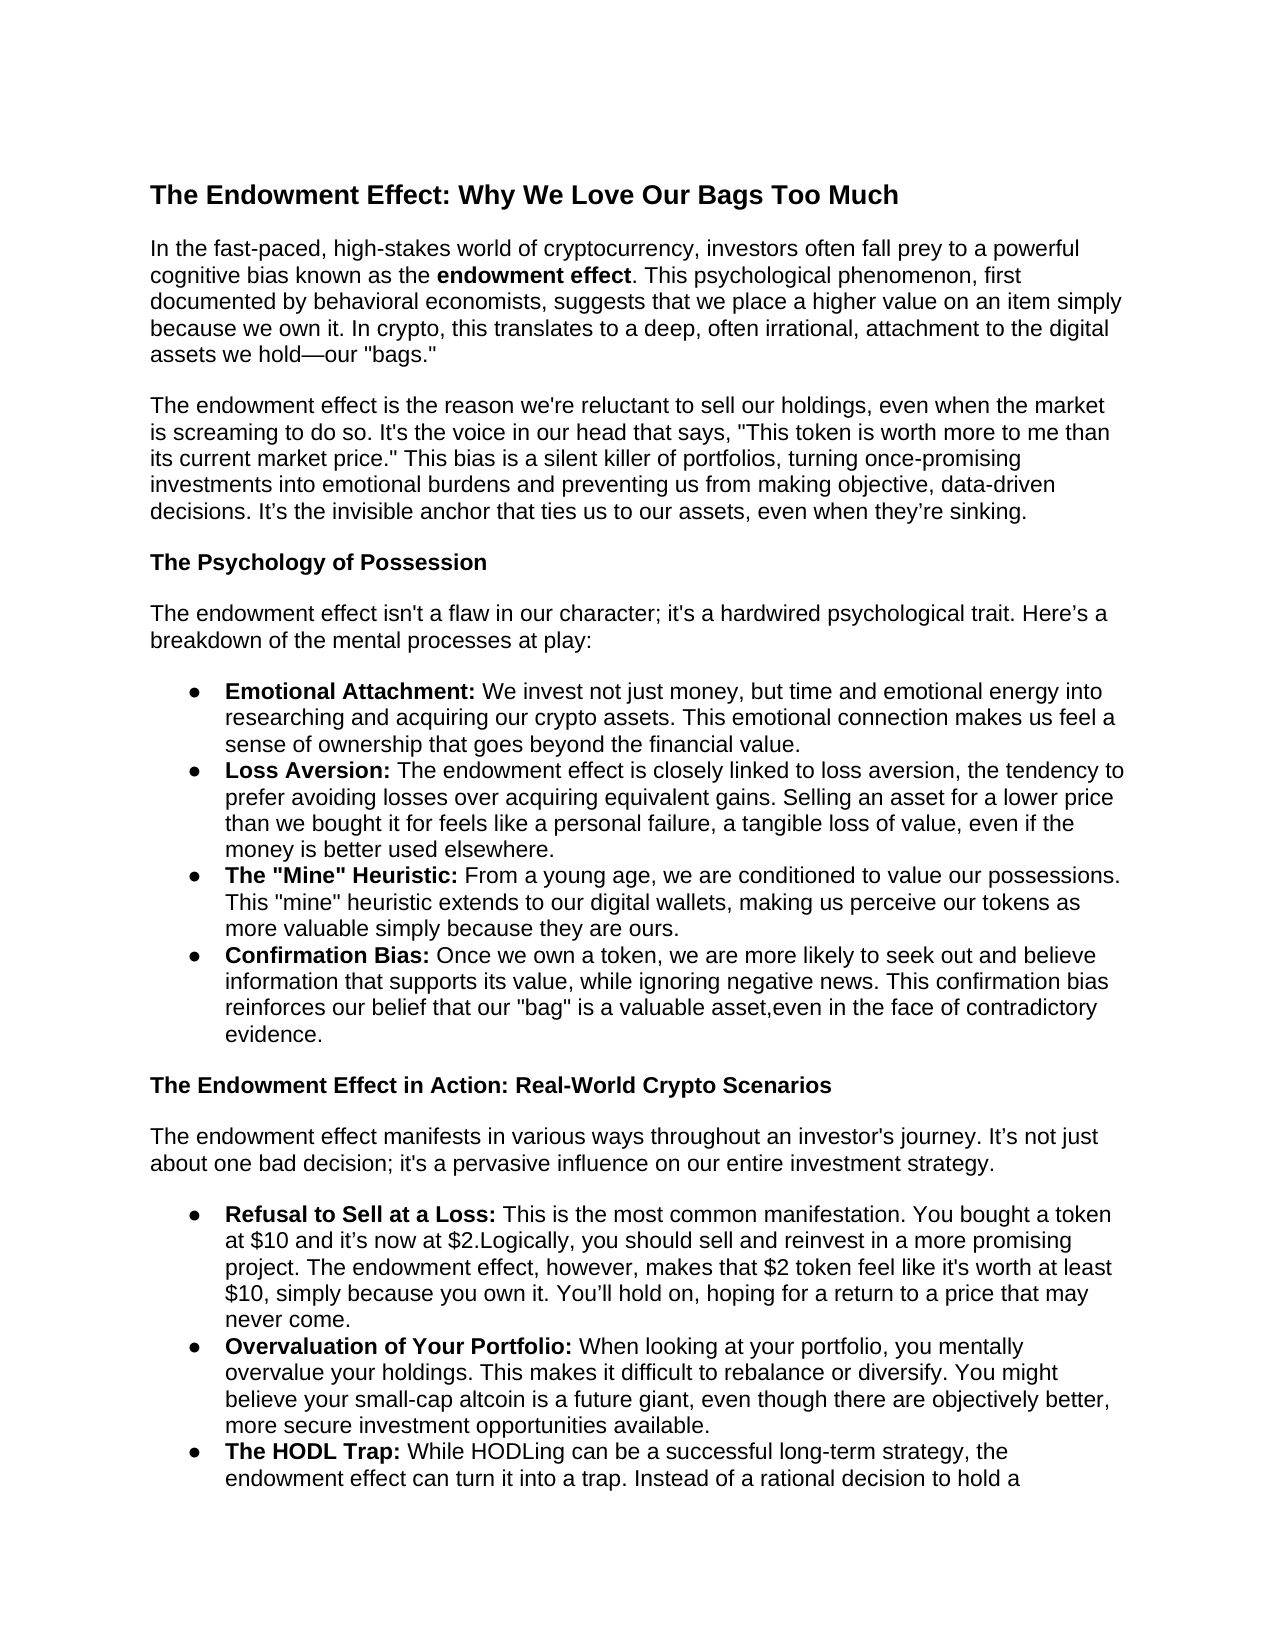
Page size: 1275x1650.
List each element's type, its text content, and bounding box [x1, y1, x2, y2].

text The endowment effect manifests in various ways throughout an investor's journey. It’s not just about one bad decision; it's a pervasive influence on our entire investment strategy. [150, 1123, 1125, 1176]
text The endowment effect isn't a flaw in our character; it's a hardwired psychological trait. Here’s a breakdown of the mental processes at play: [150, 600, 1125, 653]
list Confirmation Bias: Once we own a token, we are more likely to seek out and believe information that supports its value, while ignoring negative news. This confirmation bias reinforces our belief that our "bag" is a valuable asset,even in the face of contradictory evidence. [187, 942, 1125, 1047]
text In the fast-paced, high-stakes world of cryptocurrency, investors often fall prey to a powerful cognitive bias known as the endowment effect. This psychological phenomenon, first documented by behavioral economists, suggests that we place a higher value on an item simply because we own it. In crypto, this translates to a deep, often irrational, attachment to the digital assets we hold—our "bags." [150, 235, 1125, 367]
list The "Mine" Heuristic: From a young age, we are conditioned to value our possessions. This "mine" heuristic extends to our digital wallets, making us perceive our tokens as more valuable simply because they are ours. [187, 862, 1125, 942]
list Emotional Attachment: We invest not just money, but time and emotional energy into researching and acquiring our crypto assets. This emotional connection makes us feel a sense of ownership that goes beyond the financial value. [187, 678, 1125, 757]
text The Psychology of Possession [150, 549, 1125, 575]
text The endowment effect is the reason we're reluctant to sell our holdings, even when the market is screaming to do so. It's the voice in our head that says, "This token is worth more to me than its current market price." This bias is a silent killer of portfolios, turning once-promising investments into emotional burdens and preventing us from making objective, data-driven decisions. It’s the invisible anchor that ties us to our assets, even when they’re sinking. [150, 392, 1125, 524]
text The Endowment Effect in Action: Real-World Crypto Scenarios [150, 1072, 1125, 1098]
list Overvaluation of Your Portfolio: When looking at your portfolio, you mentally overvalue your holdings. This makes it difficult to rebalance or diversify. You might believe your small-cap altcoin is a future giant, even though there are objectively better, more secure investment opportunities available. [187, 1333, 1125, 1438]
list Refusal to Sell at a Loss: This is the most common manifestation. You bought a token at $10 and it’s now at $2.Logically, you should sell and reinvest in a more promising project. The endowment effect, however, makes that $2 token feel like it's worth at least $10, simply because you own it. You’ll hold on, hoping for a return to a price that may never come. [187, 1201, 1125, 1333]
subtitle The Endowment Effect: Why We Love Our Bags Too Much [150, 179, 1125, 210]
list Loss Aversion: The endowment effect is closely linked to loss aversion, the tendency to prefer avoiding losses over acquiring equivalent gains. Selling an asset for a lower price than we bought it for feels like a personal failure, a tangible loss of value, even if the money is better used elsewhere. [187, 757, 1125, 862]
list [187, 1438, 1125, 1491]
